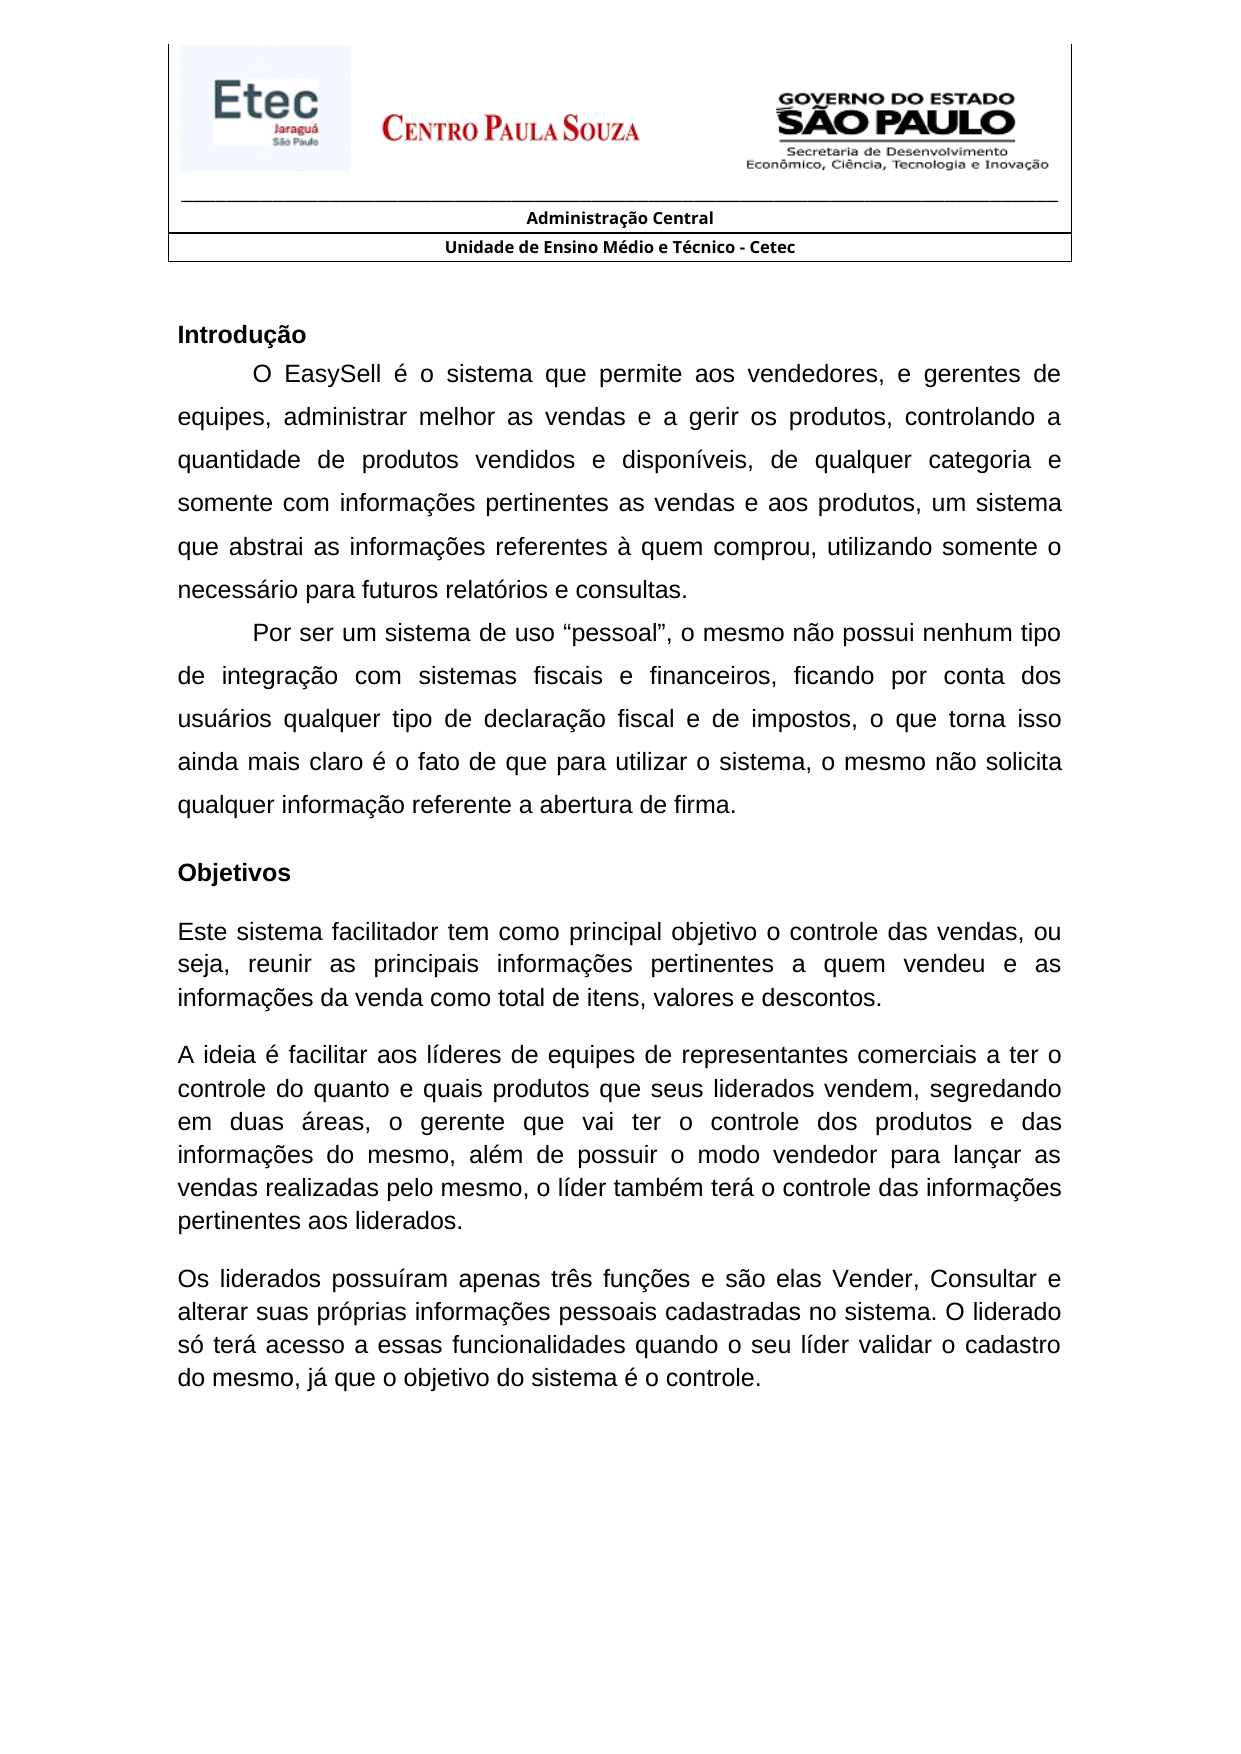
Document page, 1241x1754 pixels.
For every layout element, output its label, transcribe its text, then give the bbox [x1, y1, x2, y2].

text Objetivos [177, 858, 1063, 887]
picture [177, 44, 1063, 177]
text Este sistema facilitador tem como principal objetivo o controle das vendas, ou seja, reunir as principais informações pertinentes a quem vendeu e as informações da venda como total de itens, valores e descontos. [177, 916, 1063, 1011]
text Por ser um sistema de uso “pessoal”, o mesmo não possui nenhum tipo de integração com sistemas fiscais e financeiros, ficando por conta dos usuários qualquer tipo de declaração fiscal e de impostos, o que torna isso ainda mais claro é o fato de que para utilizar o sistema, o mesmo não solicita qualquer informação referente a abertura de firma. [177, 618, 1063, 819]
text Introdução [177, 320, 1063, 348]
text O EasySell é o sistema que permite aos vendedores, e gerentes de equipes, administrar melhor as vendas e a gerir os produtos, controlando a quantidade de produtos vendidos e disponíveis, de qualquer categoria e somente com informações pertinentes as vendas e aos produtos, um sistema que abstrai as informações referentes à quem comprou, utilizando somente o necessário para futuros relatórios e consultas. [177, 359, 1063, 603]
text A ideia é facilitar aos líderes de equipes de representantes comerciais a ter o controle do quanto e quais produtos que seus liderados vendem, segredando em duas áreas, o gerente que vai ter o controle dos produtos e das informações do mesmo, além de possuir o modo vendedor para lançar as vendas realizadas pelo mesmo, o líder também terá o controle das informações pertinentes aos liderados. [177, 1041, 1063, 1234]
text Os liderados possuíram apenas três funções e são elas Vender, Consultar e alterar suas próprias informações pessoais cadastradas no sistema. O liderado só terá acesso a essas funcionalidades quando o seu líder validar o cadastro do mesmo, já que o objetivo do sistema é o controle. [177, 1264, 1063, 1391]
